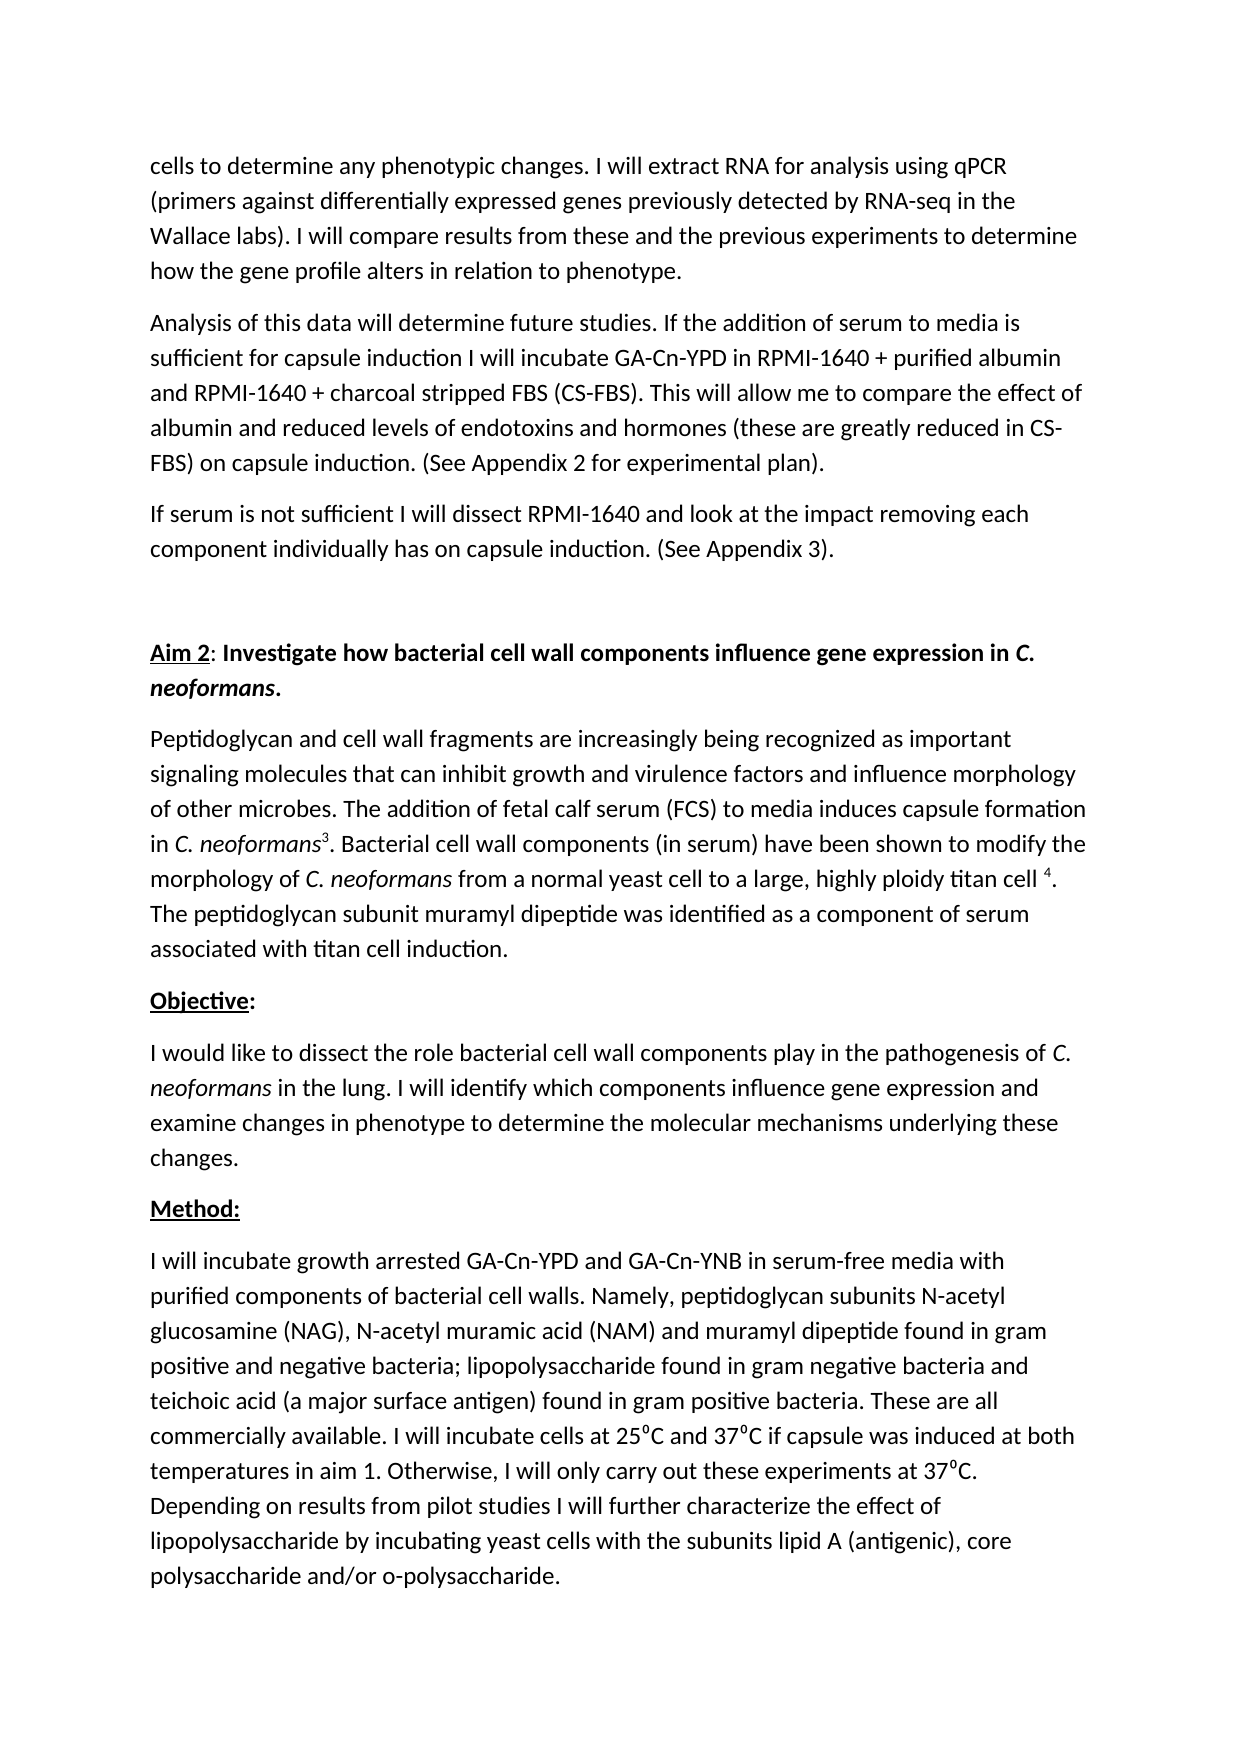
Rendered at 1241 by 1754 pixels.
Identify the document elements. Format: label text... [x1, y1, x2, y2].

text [150, 150, 1090, 286]
text Analysis of this data will determine future studies. If the addition of serum to media is sufficient for capsule induction I will incubate GA-Cn-YPD in RPMI-1640 + purified albumin and RPMI-1640 + charcoal stripped FBS (CS-FBS). This will allow me to compare the effect of albumin and reduced levels of endotoxins and hormones (these are greatly reduced in CS-FBS) on capsule induction. (See Appendix 2 for experimental plan). [150, 307, 1090, 477]
text Method: [150, 1193, 1090, 1224]
text I will incubate growth arrested GA-Cn-YPD and GA-Cn-YNB in serum-free media with purified components of bacterial cell walls. Namely, peptidoglycan subunits N-acetyl glucosamine (NAG), N-acetyl muramic acid (NAM) and muramyl dipeptide found in gram positive and negative bacteria; lipopolysaccharide found in gram negative bacteria and teichoic acid (a major surface antigen) found in gram positive bacteria. These are all commercially available. I will incubate cells at 25⁰C and 37⁰C if capsule was induced at both temperatures in aim 1. Otherwise, I will only carry out these experiments at 37⁰C. Depending on results from pilot studies I will further characterize the effect of lipopolysaccharide by incubating yeast cells with the subunits lipid A (antigenic), core polysaccharide and/or o-polysaccharide. [150, 1245, 1090, 1591]
text Peptidoglycan and cell wall fragments are increasingly being recognized as important signaling molecules that can inhibit growth and virulence factors and influence morphology of other microbes. The addition of fetal calf serum (FCS) to media induces capsule formation in C. neoformans3. Bacterial cell wall components (in serum) have been shown to modify the morphology of C. neoformans from a normal yeast cell to a large, highly ploidy titan cell 4. The peptidoglycan subunit muramyl dipeptide was identified as a component of serum associated with titan cell induction. [150, 723, 1090, 964]
text If serum is not sufficient I will dissect RPMI-1640 and look at the impact removing each component individually has on capsule induction. (See Appendix 3). [150, 498, 1090, 564]
text Aim 2: Investigate how bacterial cell wall components influence gene expression in C. neoformans. [150, 637, 1090, 702]
text Objective: [150, 985, 1090, 1016]
text I would like to dissect the role bacterial cell wall components play in the pathogenesis of C. neoformans in the lung. I will identify which components influence gene expression and examine changes in phenotype to determine the molecular mechanisms underlying these changes. [150, 1037, 1090, 1172]
